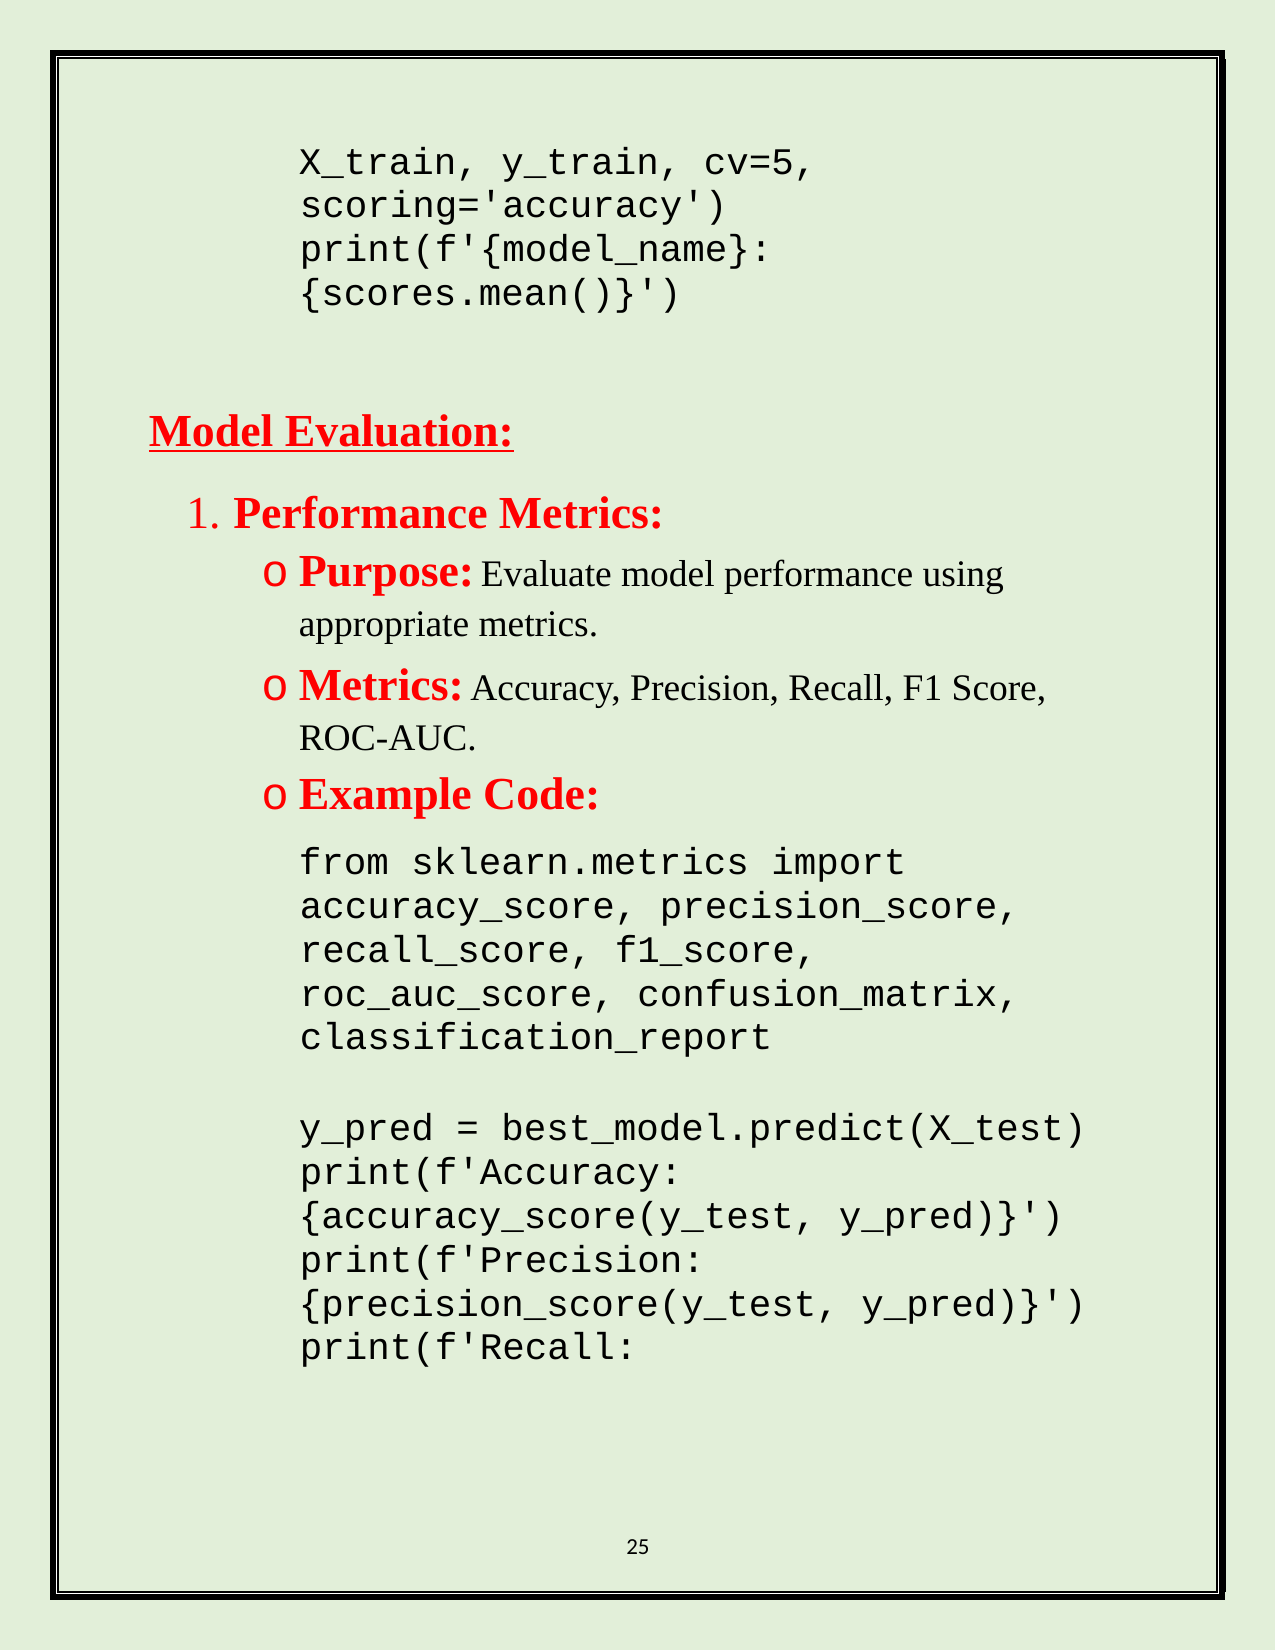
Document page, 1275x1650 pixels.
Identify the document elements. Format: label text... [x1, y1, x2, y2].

text from sklearn.metrics import accuracy_score, precision_score, recall_score, f1_score, roc_auc_score, confusion_matrix, classification_report [298, 843, 1112, 1061]
text y_pred = best_model.predict(X_test) print(f'Accuracy: [298, 1109, 1112, 1195]
text {precision_score(y_test, y_pred)}') print(f'Recall: [298, 1285, 1112, 1371]
text Model Evaluation: [148, 404, 1125, 457]
list Metrics: Accuracy, Precision, Recall, F1 Score, ROC-AUC. [261, 657, 1125, 758]
list Purpose: Evaluate model performance using appropriate metrics. [261, 543, 1125, 644]
text X_train, y_train, cv=5, scoring='accuracy') print(f'{model_name}: [298, 143, 1112, 273]
text {accuracy_score(y_test, y_pred)}') print(f'Precision: [298, 1197, 1112, 1283]
text {scores.mean()}') [298, 274, 1112, 317]
list Example Code: [261, 767, 1125, 823]
text 1. Performance Metrics: [186, 486, 1125, 538]
